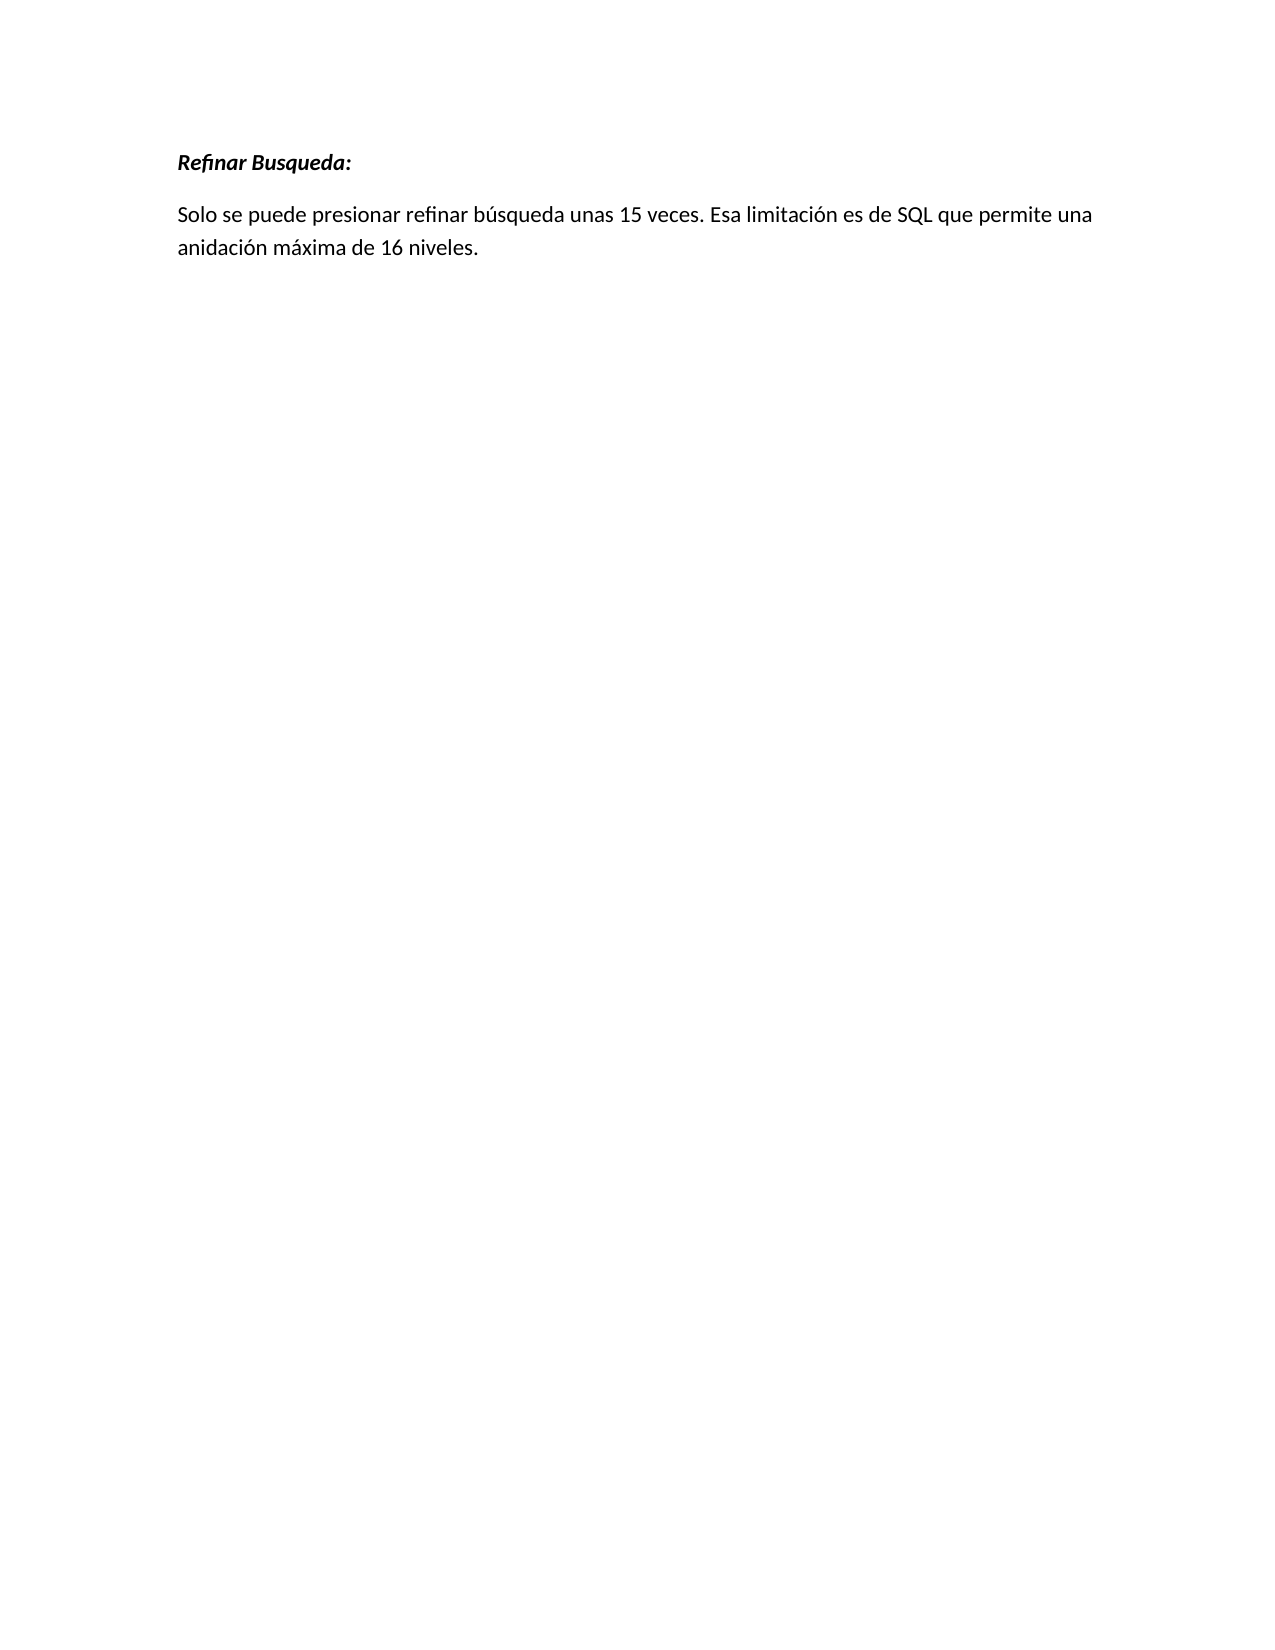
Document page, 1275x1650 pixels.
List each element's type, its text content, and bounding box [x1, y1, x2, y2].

text Solo se puede presionar refinar búsqueda unas 15 veces. Esa limitación es de SQL que permite una anidación máxima de 16 niveles. [177, 201, 1098, 261]
text Refinar Busqueda: [177, 148, 1098, 176]
